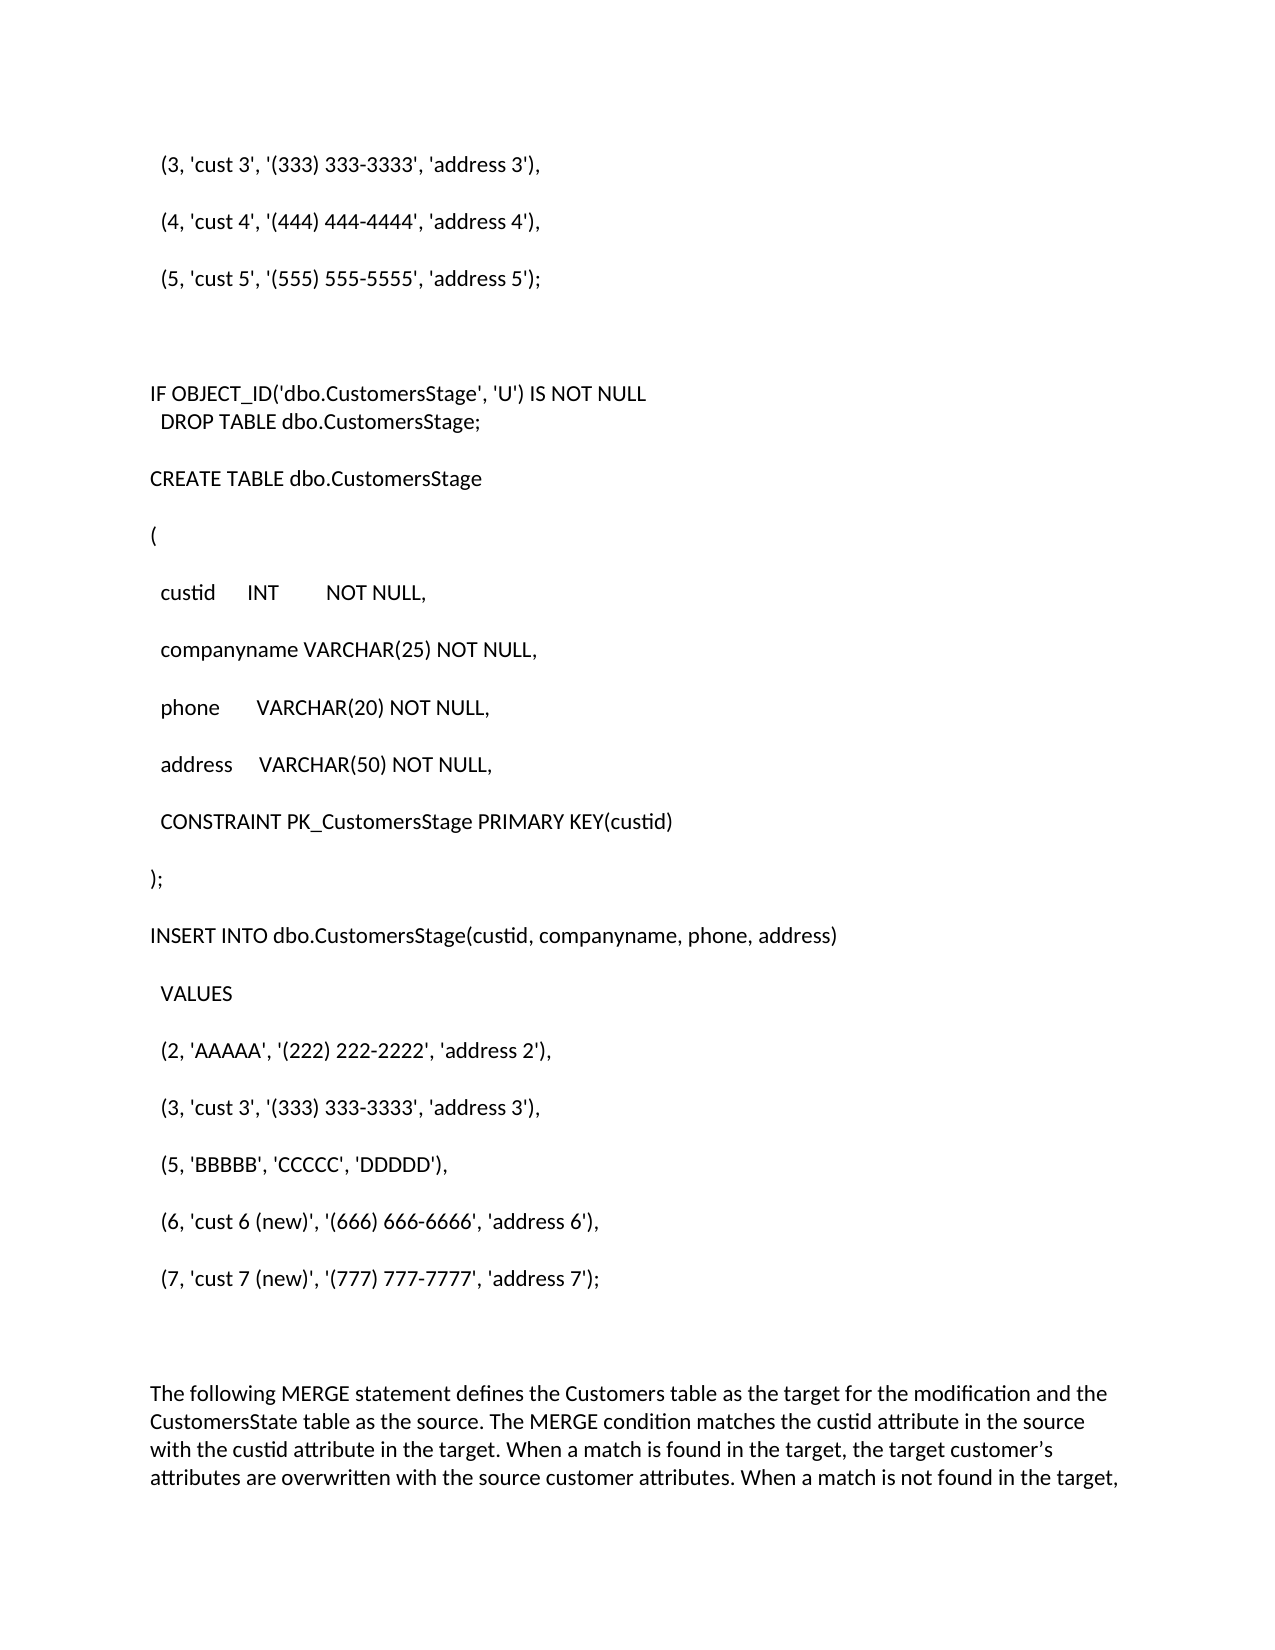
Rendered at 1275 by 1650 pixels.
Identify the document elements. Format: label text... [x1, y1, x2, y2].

text (7, 'cust 7 (new)', '(777) 777-7777', 'address 7'); [150, 1264, 1125, 1293]
text IF OBJECT_ID('dbo.CustomersStage', 'U') IS NOT NULL DROP TABLE dbo.CustomersStage; [150, 379, 1125, 435]
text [150, 1379, 1125, 1491]
text ( [150, 521, 1125, 549]
text (6, 'cust 6 (new)', '(666) 666-6666', 'address 6'), [150, 1207, 1125, 1235]
text INSERT INTO dbo.CustomersStage(custid, companyname, phone, address) [150, 921, 1125, 949]
text companyname VARCHAR(25) NOT NULL, [150, 636, 1125, 663]
text custid INT NOT NULL, [150, 578, 1125, 606]
text phone VARCHAR(20) NOT NULL, [150, 693, 1125, 721]
text (5, 'BBBBB', 'CCCCC', 'DDDDD'), [150, 1150, 1125, 1178]
text (2, 'AAAAA', '(222) 222-2222', 'address 2'), [150, 1036, 1125, 1064]
text address VARCHAR(50) NOT NULL, [150, 750, 1125, 778]
text (5, 'cust 5', '(555) 555-5555', 'address 5'); [150, 264, 1125, 292]
text (4, 'cust 4', '(444) 444-4444', 'address 4'), [150, 207, 1125, 235]
text CREATE TABLE dbo.CustomersStage [150, 464, 1125, 492]
text (3, 'cust 3', '(333) 333-3333', 'address 3'), [150, 1093, 1125, 1121]
text CONSTRAINT PK_CustomersStage PRIMARY KEY(custid) [150, 807, 1125, 835]
text (3, 'cust 3', '(333) 333-3333', 'address 3'), [150, 150, 1125, 178]
text ); [150, 864, 1125, 892]
text VALUES [150, 979, 1125, 1007]
